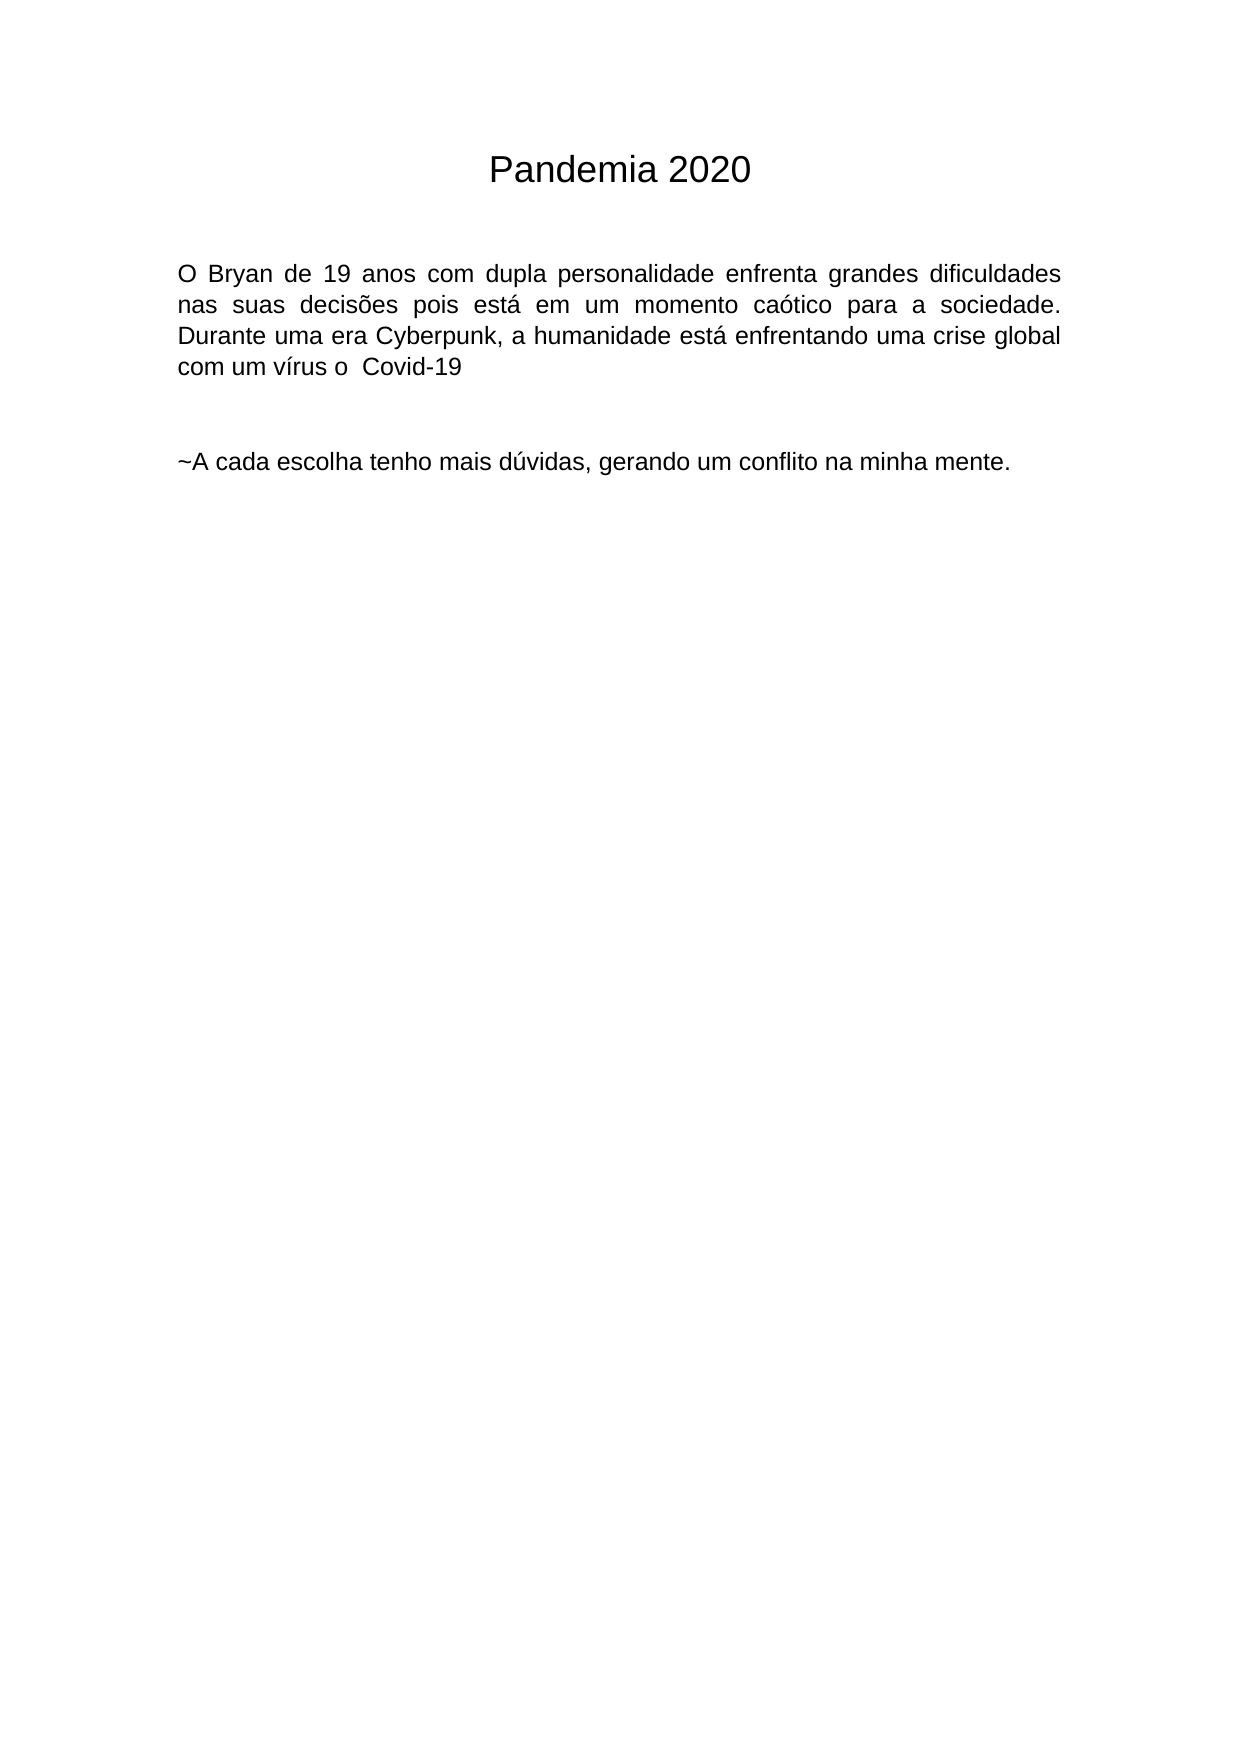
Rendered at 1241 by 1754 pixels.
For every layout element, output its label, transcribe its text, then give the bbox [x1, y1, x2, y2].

text ~A cada escolha tenho mais dúvidas, gerando um conflito na minha mente. [177, 447, 1063, 476]
text O Bryan de 19 anos com dupla personalidade enfrenta grandes dificuldades nas suas decisões pois está em um momento caótico para a sociedade. Durante uma era Cyberpunk, a humanidade está enfrentando uma crise global com um vírus o Covid-19 [177, 258, 1063, 380]
text Pandemia 2020 [177, 148, 1063, 191]
